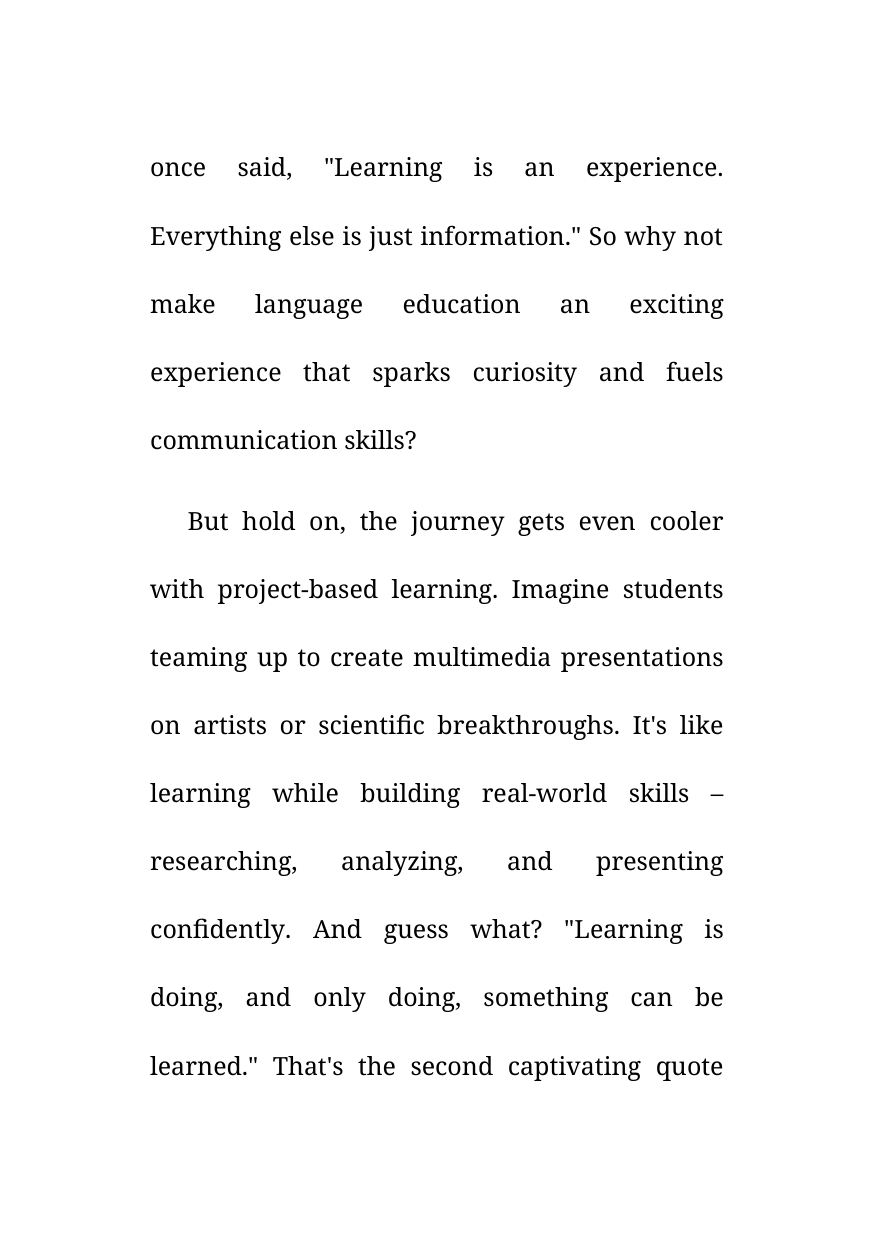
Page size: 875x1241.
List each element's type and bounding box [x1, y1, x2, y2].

text [150, 503, 724, 1082]
text [150, 150, 724, 457]
